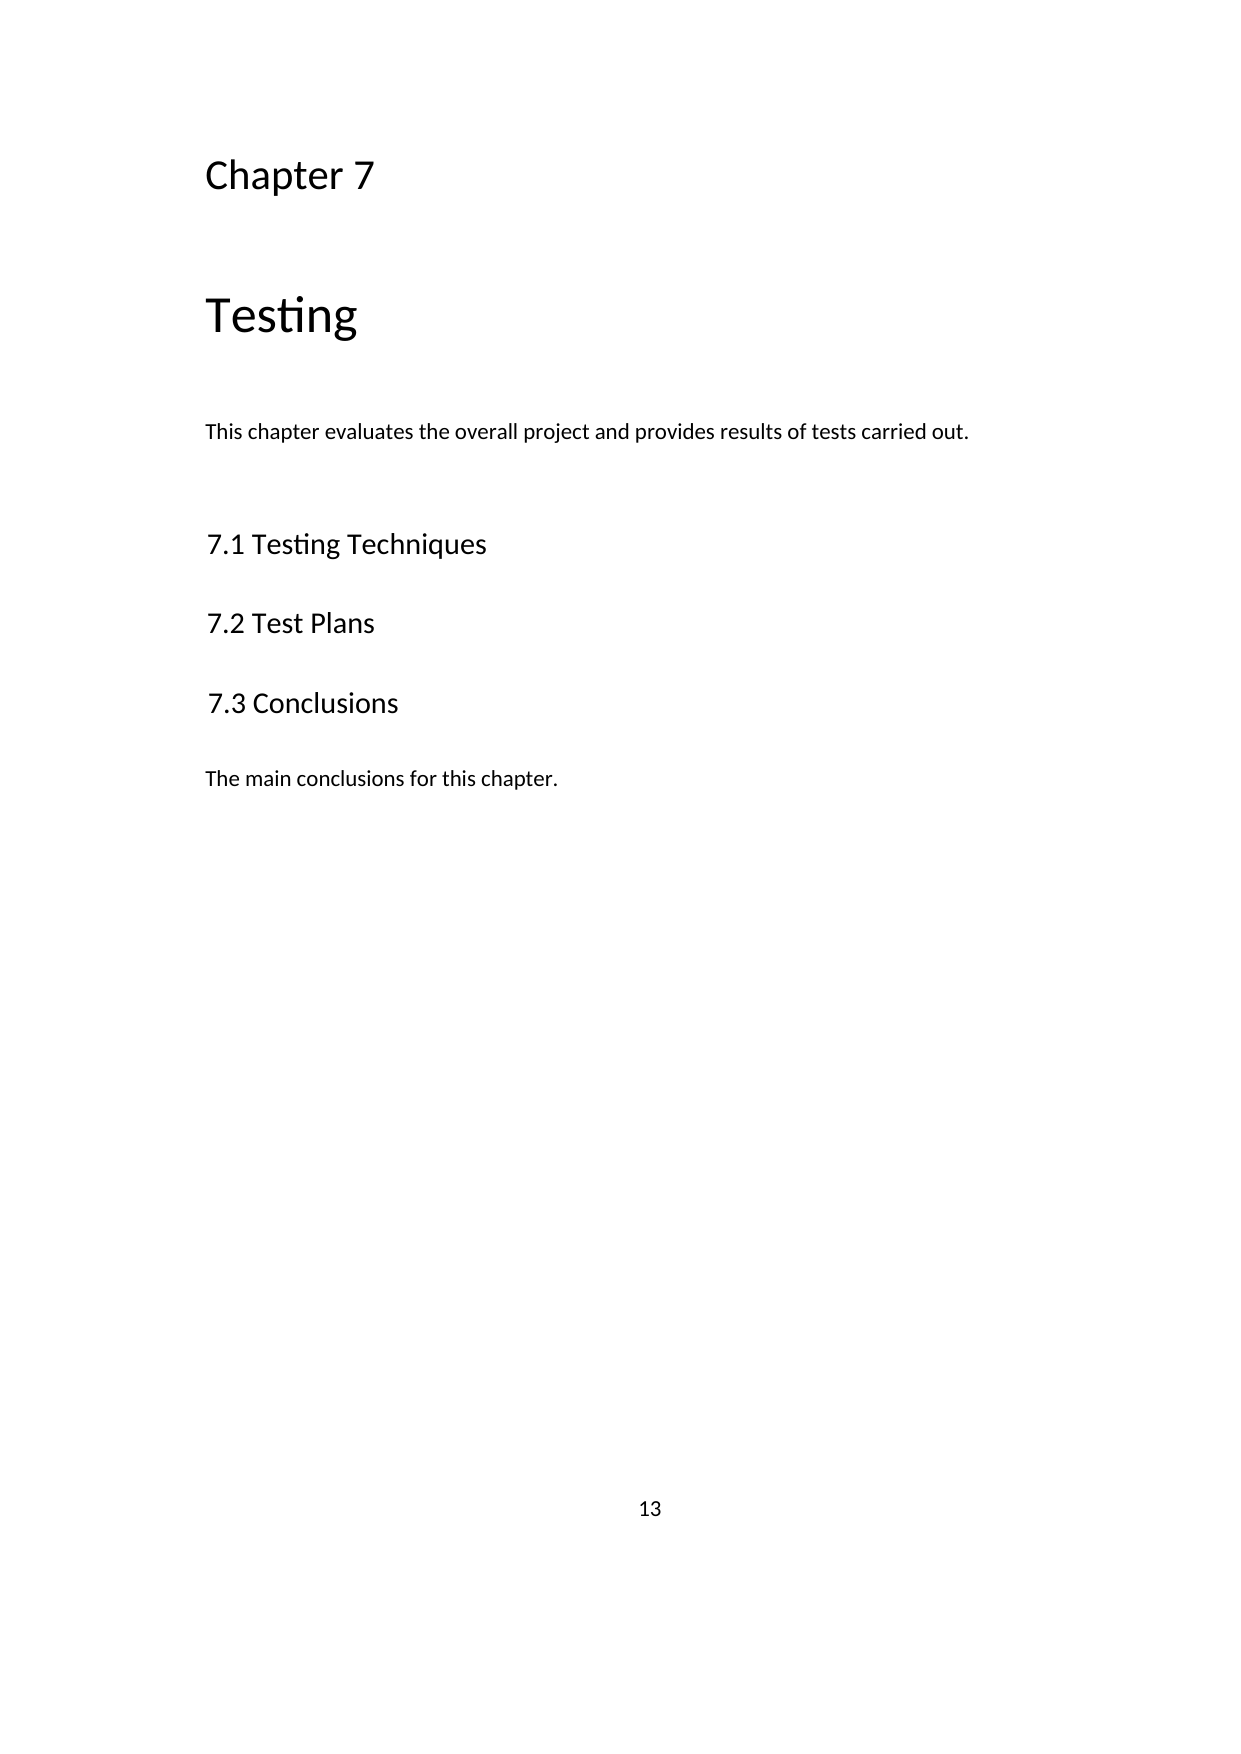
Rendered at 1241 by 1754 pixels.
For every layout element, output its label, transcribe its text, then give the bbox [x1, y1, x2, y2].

subtitle 7.2 Test Plans [207, 604, 1093, 641]
text This chapter evaluates the overall project and provides results of tests carried out. [205, 417, 1093, 445]
subtitle Testing [205, 282, 1093, 346]
subtitle 7.1 Testing Techniques [207, 525, 1093, 562]
text The main conclusions for this chapter. [205, 764, 1093, 792]
text Chapter 7 [205, 148, 1093, 200]
subtitle 7.3 Conclusions [207, 684, 1093, 721]
